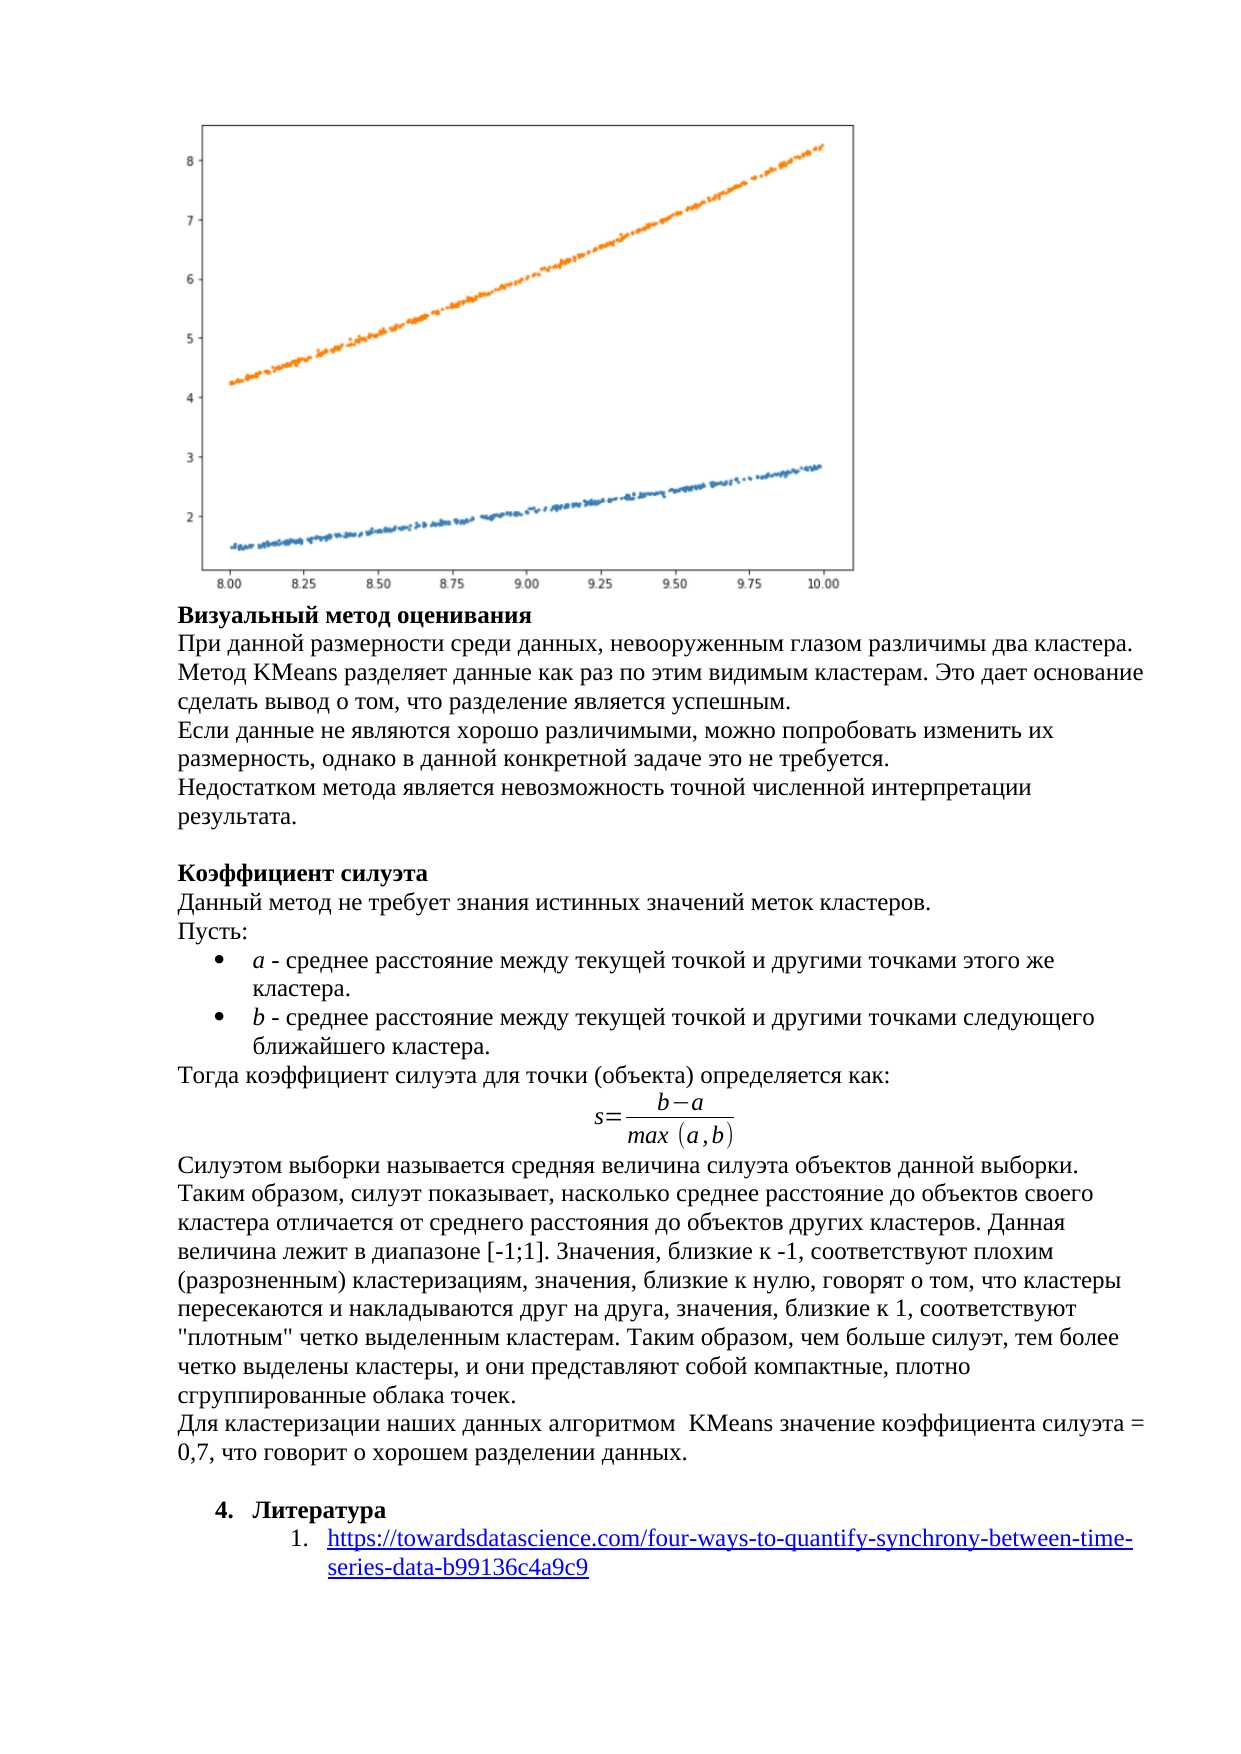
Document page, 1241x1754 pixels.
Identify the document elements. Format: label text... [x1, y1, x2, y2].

text При данной размерности среди данных, невооруженным глазом различимы два кластера. Метод KMeans разделяет данные как раз по этим видимым кластерам. Это дает основание сделать вывод о том, что разделение является успешным. [177, 628, 1152, 715]
text Данный метод не требует знания истинных значений меток кластеров. [177, 887, 1152, 916]
text Тогда коэффициент силуэта для точки (объекта) определяется как: [177, 1060, 1152, 1088]
list b - среднее расстояние между текущей точкой и другими точками следующего ближайшего кластера. [215, 1002, 1152, 1060]
text Пусть: [177, 916, 1152, 945]
list a - среднее расстояние между текущей точкой и другими точками этого же кластера. [215, 945, 1152, 1002]
text Недостатком метода является невозможность точной численной интерпретации результата. [177, 772, 1152, 830]
text Если данные не являются хорошо различимыми, можно попробовать изменить их размерность, однако в данной конкретной задаче это не требуется. [177, 715, 1152, 772]
text Силуэтом выборки называется средняя величина силуэта объектов данной выборки. Таким образом, силуэт показывает, насколько среднее расстояние до объектов своего кластера отличается от среднего расстояния до объектов других кластеров. Данная величина лежит в диапазоне [-1;1]. Значения, близкие к -1, соответствуют плохим (разрозненным) кластеризациям, значения, близкие к нулю, говорят о том, что кластеры пересекаются и накладываются друг на друга, значения, близкие к 1, соответствуют "плотным" четко выделенным кластерам. Таким образом, чем больше силуэт, тем более четко выделены кластеры, и они представляют собой компактные, плотно сгруппированные облака точек. [177, 1150, 1152, 1408]
text Коэффициент силуэта [177, 858, 1152, 887]
text Визуальный метод оценивания [177, 600, 1152, 628]
text Для кластеризации наших данных алгоритмом KMeans значение коэффициента силуэта = 0,7, что говорит о хорошем разделении данных. [177, 1408, 1152, 1466]
list Литература [215, 1495, 1152, 1523]
picture [177, 118, 861, 600]
list https://towardsdatascience.com/four-ways-to-quantify-synchrony-between-time-series-data-b99136c4a9c9 [290, 1523, 1152, 1581]
